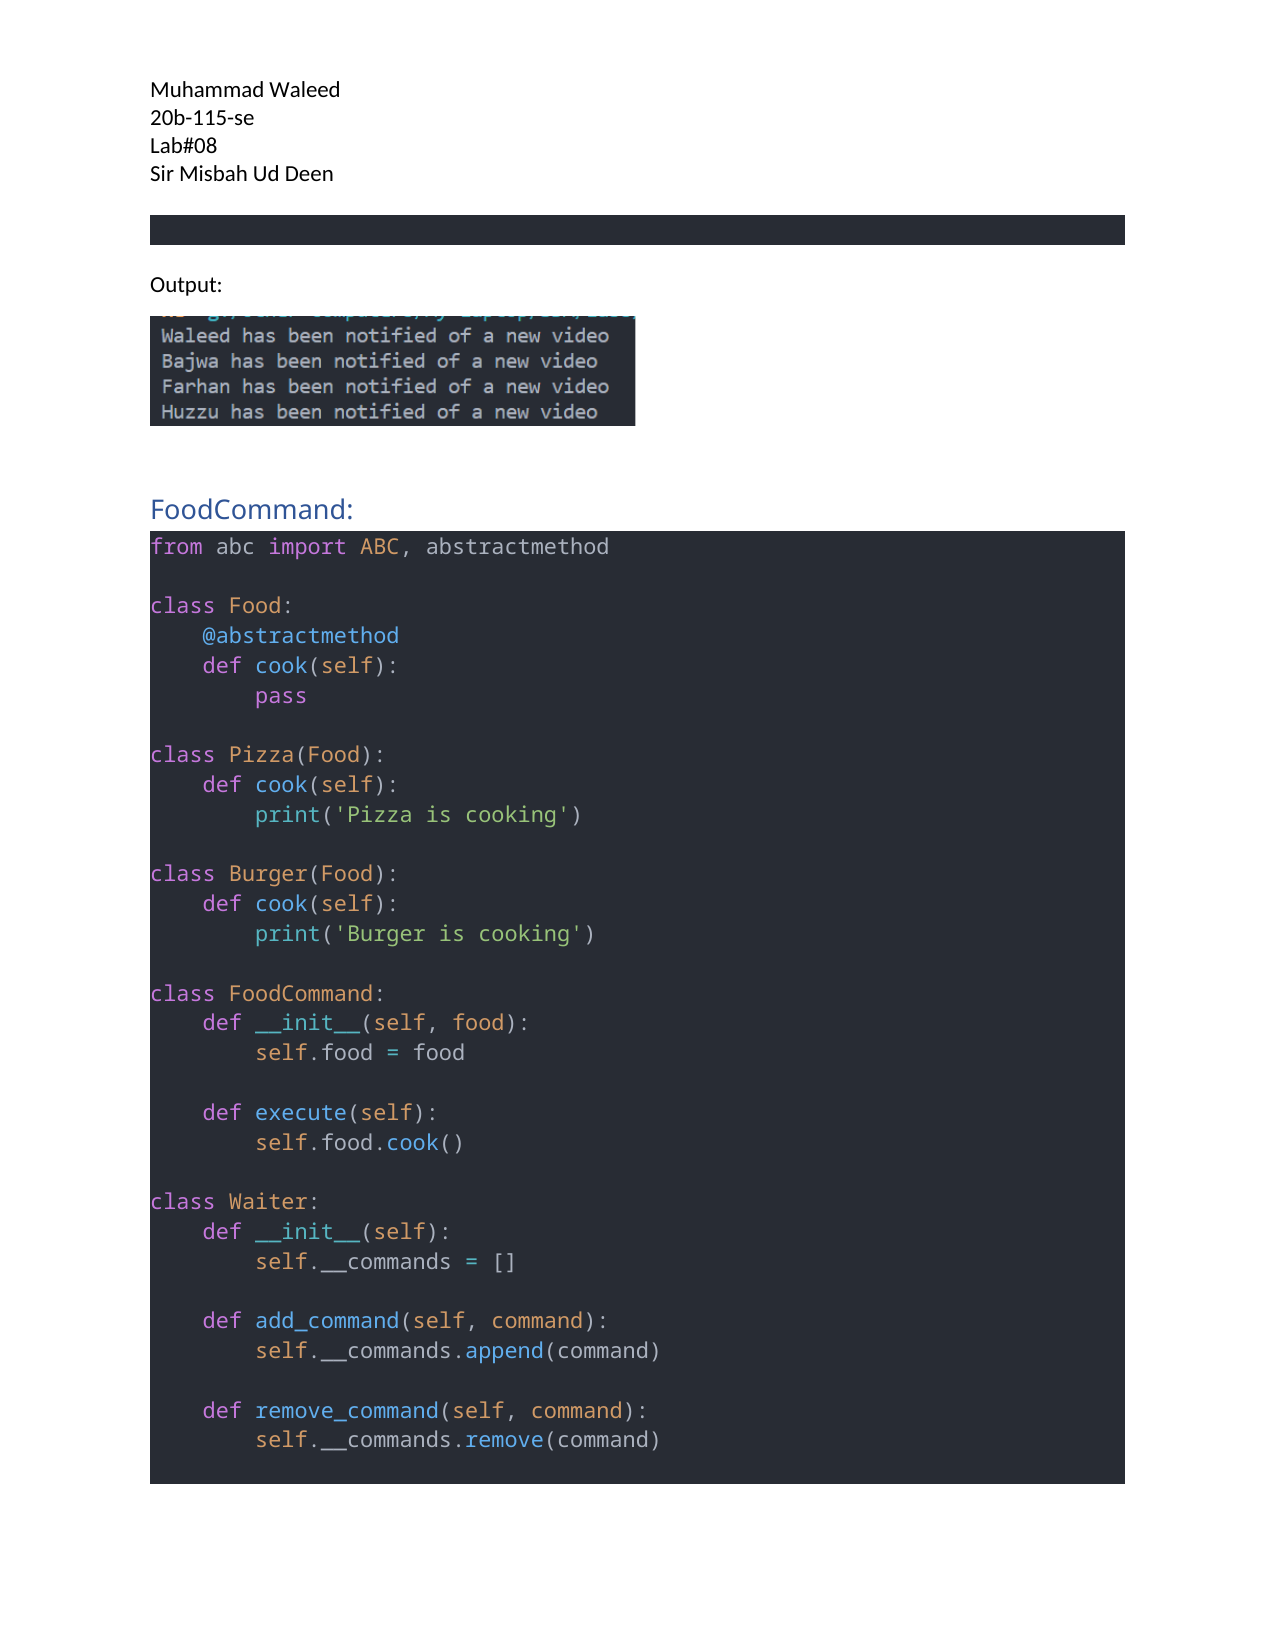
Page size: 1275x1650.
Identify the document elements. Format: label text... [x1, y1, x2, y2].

text class Food: [150, 590, 1125, 620]
text def __init__(self): [150, 1216, 1125, 1246]
text def cook(self): [150, 888, 1125, 918]
text @abstractmethod [150, 620, 1125, 650]
text from abc import ABC, abstractmethod [150, 531, 1125, 560]
subtitle FoodCommand: [150, 491, 1125, 528]
text def add_command(self, command): [150, 1305, 1125, 1335]
text class Pizza(Food): [150, 739, 1125, 769]
text class Burger(Food): [150, 858, 1125, 888]
text def cook(self): [150, 650, 1125, 679]
text Output: [150, 270, 1125, 298]
text def execute(self): [150, 1097, 1125, 1126]
text def __init__(self, food): [150, 1007, 1125, 1037]
text print('Pizza is cooking') [150, 799, 1125, 828]
text self.__commands.append(command) [150, 1335, 1125, 1365]
text self.food.cook() [150, 1126, 1125, 1156]
text class Waiter: [150, 1186, 1125, 1216]
text self.__commands.remove(command) [150, 1424, 1125, 1454]
text self.__commands = [] [150, 1246, 1125, 1275]
text def cook(self): [150, 769, 1125, 799]
text pass [150, 679, 1125, 709]
text self.food = food [150, 1037, 1125, 1067]
text def remove_command(self, command): [150, 1394, 1125, 1424]
text print('Burger is cooking') [150, 918, 1125, 948]
picture [150, 316, 636, 426]
text class FoodCommand: [150, 977, 1125, 1007]
